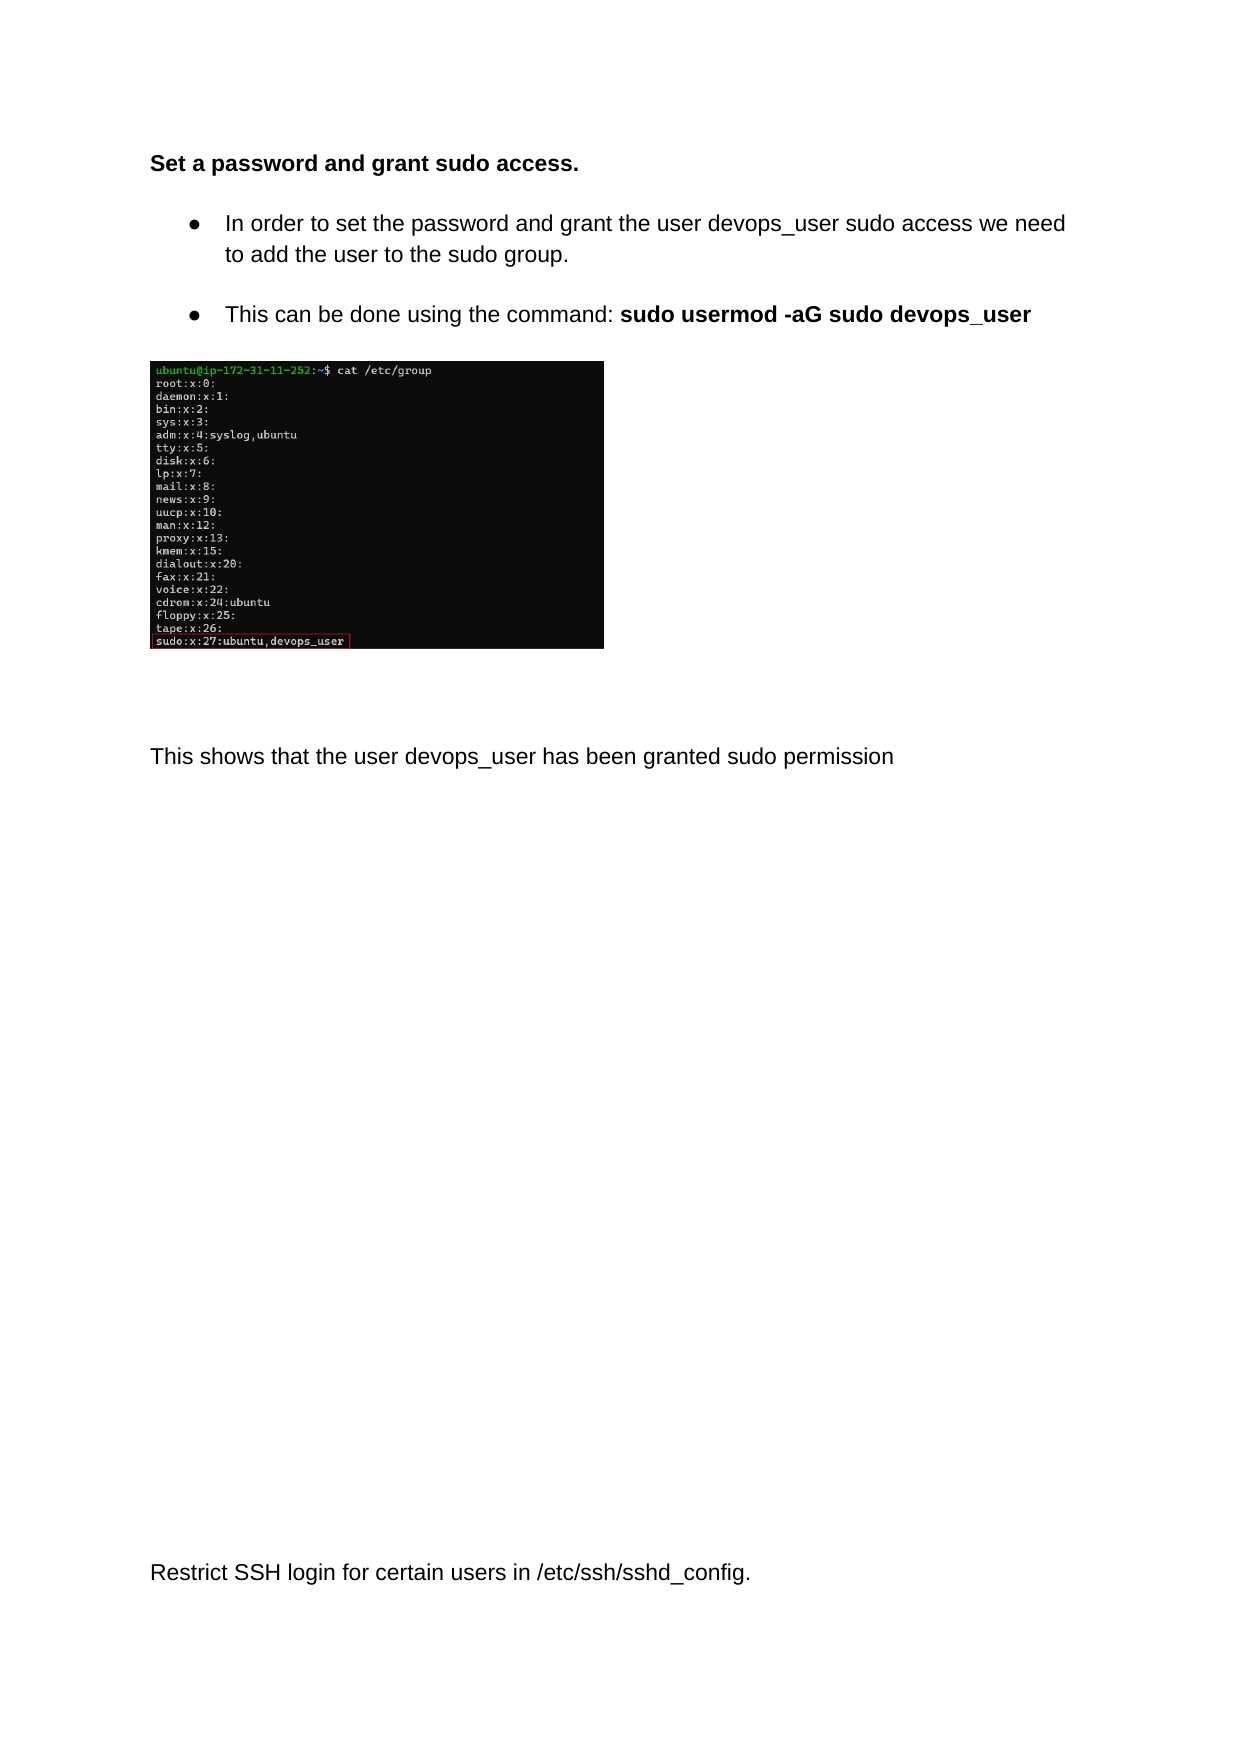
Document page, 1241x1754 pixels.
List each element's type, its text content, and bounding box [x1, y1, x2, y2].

picture [150, 361, 604, 649]
list This can be done using the command: sudo usermod -aG sudo devops_user [187, 301, 1090, 327]
list In order to set the password and grant the user devops_user sudo access we need to add the user to the sudo group. [187, 210, 1090, 267]
text Restrict SSH login for certain users in /etc/ssh/sshd_config. [150, 1558, 1090, 1585]
text This shows that the user devops_user has been granted sudo permission [150, 743, 1090, 769]
text Set a password and grant sudo access. [150, 150, 1090, 176]
